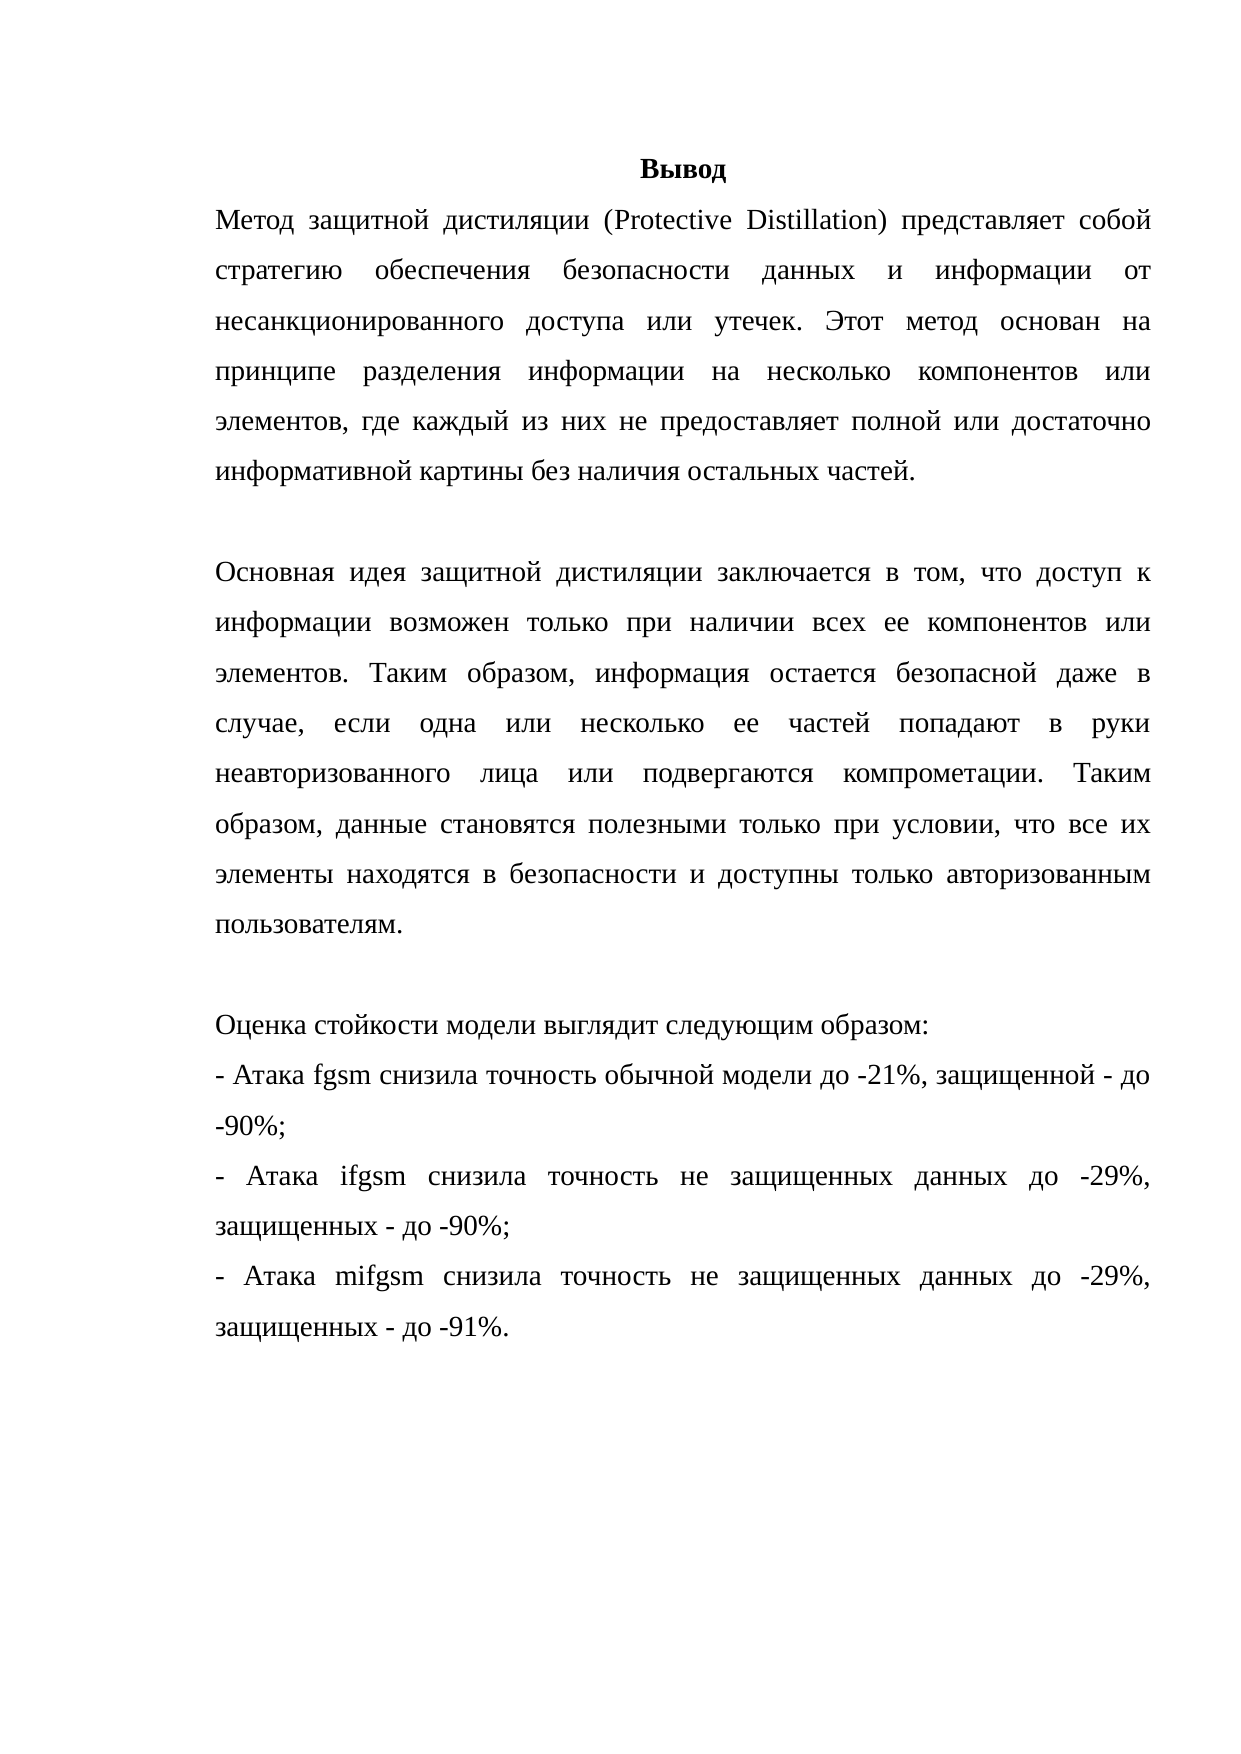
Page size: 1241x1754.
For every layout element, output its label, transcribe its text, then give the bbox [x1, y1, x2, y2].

text Вывод [215, 152, 1152, 185]
text Оценка стойкости модели выглядит следующим образом: [215, 1007, 1152, 1041]
text - Атака fgsm снизила точность обычной модели до -21%, защищенной - до -90%; [215, 1057, 1152, 1141]
text - Атака ifgsm снизила точность не защищенных данных до -29%, защищенных - до -90%; [215, 1158, 1152, 1242]
text Основная идея защитной дистиляции заключается в том, что доступ к информации возможен только при наличии всех ее компонентов или элементов. Таким образом, информация остается безопасной даже в случае, если одна или несколько ее частей попадают в руки неавторизованного лица или подвергаются компрометации. Таким образом, данные становятся полезными только при условии, что все их элементы находятся в безопасности и доступны только авторизованным пользователям. [215, 554, 1152, 940]
text - Атака mifgsm снизила точность не защищенных данных до -29%, защищенных - до -91%. [215, 1258, 1152, 1342]
text Метод защитной дистиляции (Protective Distillation) представляет собой стратегию обеспечения безопасности данных и информации от несанкционированного доступа или утечек. Этот метод основан на принципе разделения информации на несколько компонентов или элементов, где каждый из них не предоставляет полной или достаточно информативной картины без наличия остальных частей. [215, 202, 1152, 487]
